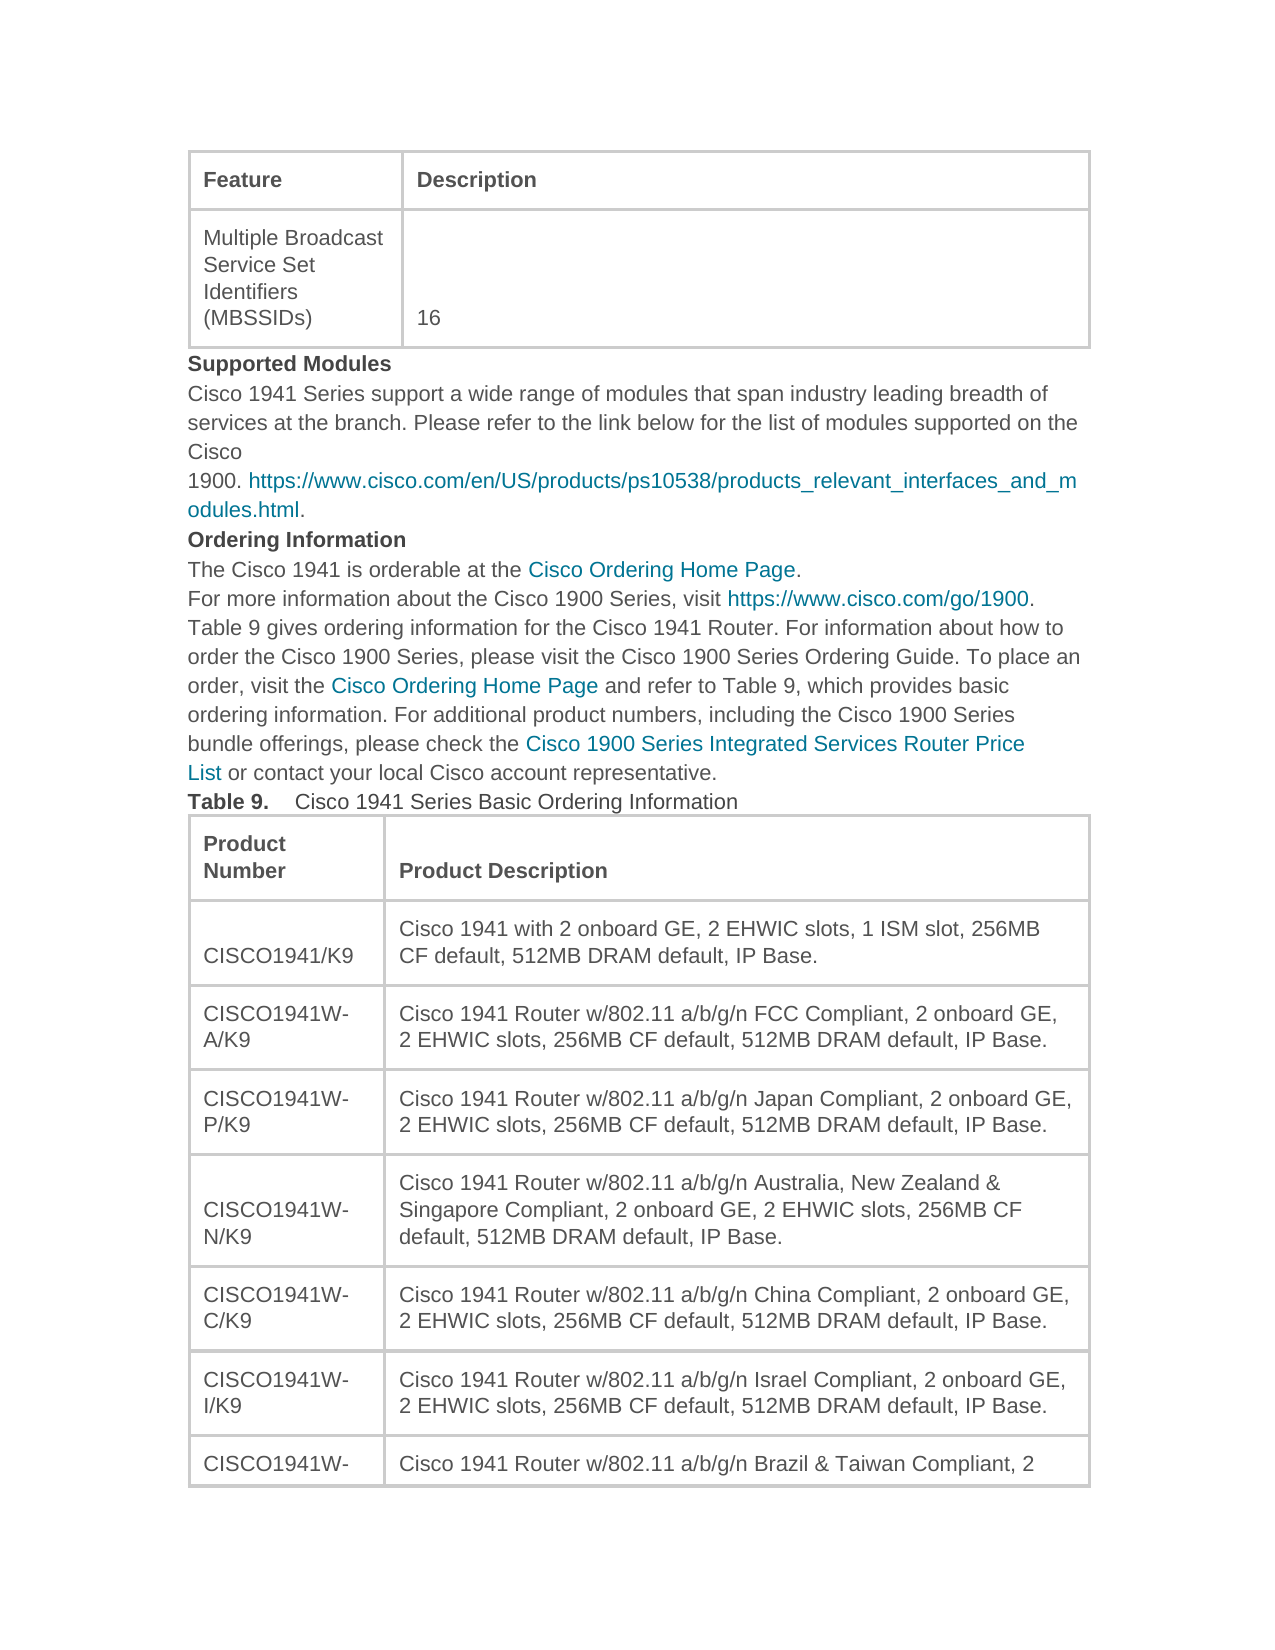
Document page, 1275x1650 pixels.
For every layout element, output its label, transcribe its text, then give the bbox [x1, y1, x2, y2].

table_cell CISCO1941W-T/K9 [191, 1437, 383, 1484]
table_header Feature [191, 153, 401, 208]
table_cell Cisco 1941 Router w/802.11 a/b/g/n Australia, New Zealand & Singapore Compliant, 2 onboard GE, 2 EHWIC slots, 256MB CF default, 512MB DRAM default, IP Base. [386, 1156, 1088, 1264]
table_header Product Number [191, 817, 383, 899]
text Cisco 1941 Series support a wide range of modules that span industry leading breadth of services at the branch. Please refer to the link below for the list of modules supported on the Cisco 1900. https://www.cisco.com/en/US/products/ps10538/products_relevant_interfaces_and_modules.html. [187, 381, 1087, 522]
table_cell 16 [404, 211, 1088, 346]
table_cell Cisco 1941 Router w/802.11 a/b/g/n FCC Compliant, 2 onboard GE, 2 EHWIC slots, 256MB CF default, 512MB DRAM default, IP Base. [386, 987, 1088, 1068]
text Ordering Information [187, 527, 1087, 552]
table_cell CISCO1941/K9 [191, 902, 383, 983]
table_cell CISCO1941W-C/K9 [191, 1268, 383, 1349]
text Supported Modules [187, 351, 1087, 376]
text The Cisco 1941 is orderable at the Cisco Ordering Home Page. [187, 557, 1087, 582]
table_cell Cisco 1941 Router w/802.11 a/b/g/n Israel Compliant, 2 onboard GE, 2 EHWIC slots, 256MB CF default, 512MB DRAM default, IP Base. [386, 1353, 1088, 1434]
table_cell Multiple Broadcast Service Set Identifiers (MBSSIDs) [191, 211, 401, 346]
table_cell Cisco 1941 Router w/802.11 a/b/g/n China Compliant, 2 onboard GE, 2 EHWIC slots, 256MB CF default, 512MB DRAM default, IP Base. [386, 1268, 1088, 1349]
table_header Description [404, 153, 1088, 208]
table_cell Cisco 1941 Router w/802.11 a/b/g/n Japan Compliant, 2 onboard GE, 2 EHWIC slots, 256MB CF default, 512MB DRAM default, IP Base. [386, 1071, 1088, 1153]
table_cell CISCO1941W-P/K9 [191, 1071, 383, 1153]
table_cell CISCO1941W-A/K9 [191, 987, 383, 1068]
table_header Product Description [386, 817, 1088, 899]
text For more information about the Cisco 1900 Series, visit https://www.cisco.com/go/1900. [187, 586, 1087, 611]
text Table 9 gives ordering information for the Cisco 1941 Router. For information about how to order the Cisco 1900 Series, please visit the Cisco 1900 Series Ordering Guide. To place an order, visit the Cisco Ordering Home Page and refer to Table 9, which provides basic ordering information. For additional product numbers, including the Cisco 1900 Series bundle offerings, please check the Cisco 1900 Series Integrated Services Router Price List or contact your local Cisco account representative. [187, 615, 1087, 785]
table_cell CISCO1941W-N/K9 [191, 1156, 383, 1264]
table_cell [386, 1437, 1088, 1484]
table_cell CISCO1941W-I/K9 [191, 1353, 383, 1434]
text Table 9. Cisco 1941 Series Basic Ordering Information [187, 789, 1087, 814]
table_cell Cisco 1941 with 2 onboard GE, 2 EHWIC slots, 1 ISM slot, 256MB CF default, 512MB DRAM default, IP Base. [386, 902, 1088, 983]
